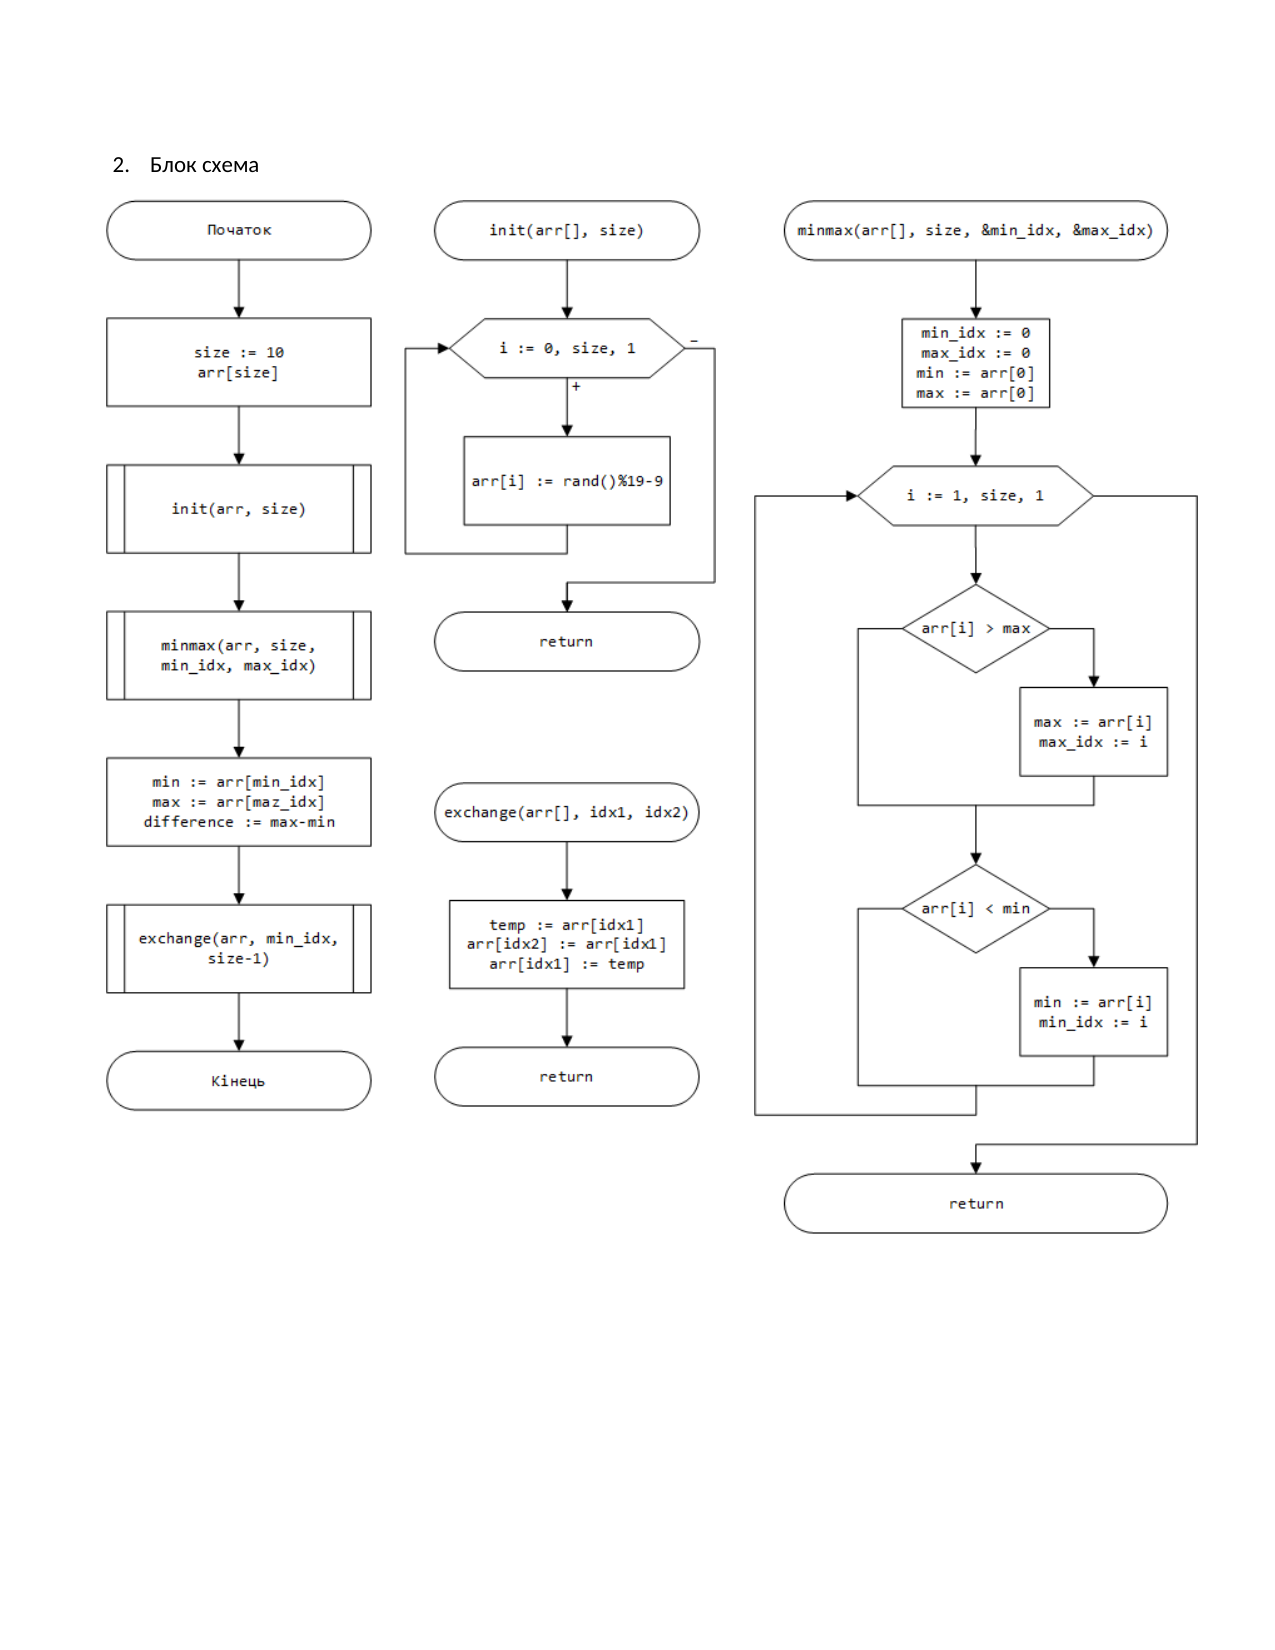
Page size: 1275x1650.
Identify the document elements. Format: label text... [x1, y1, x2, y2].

list Блок схема [112, 150, 1162, 178]
picture [105, 196, 373, 1115]
picture [754, 199, 1198, 1235]
picture [404, 199, 716, 673]
picture [433, 781, 701, 1108]
